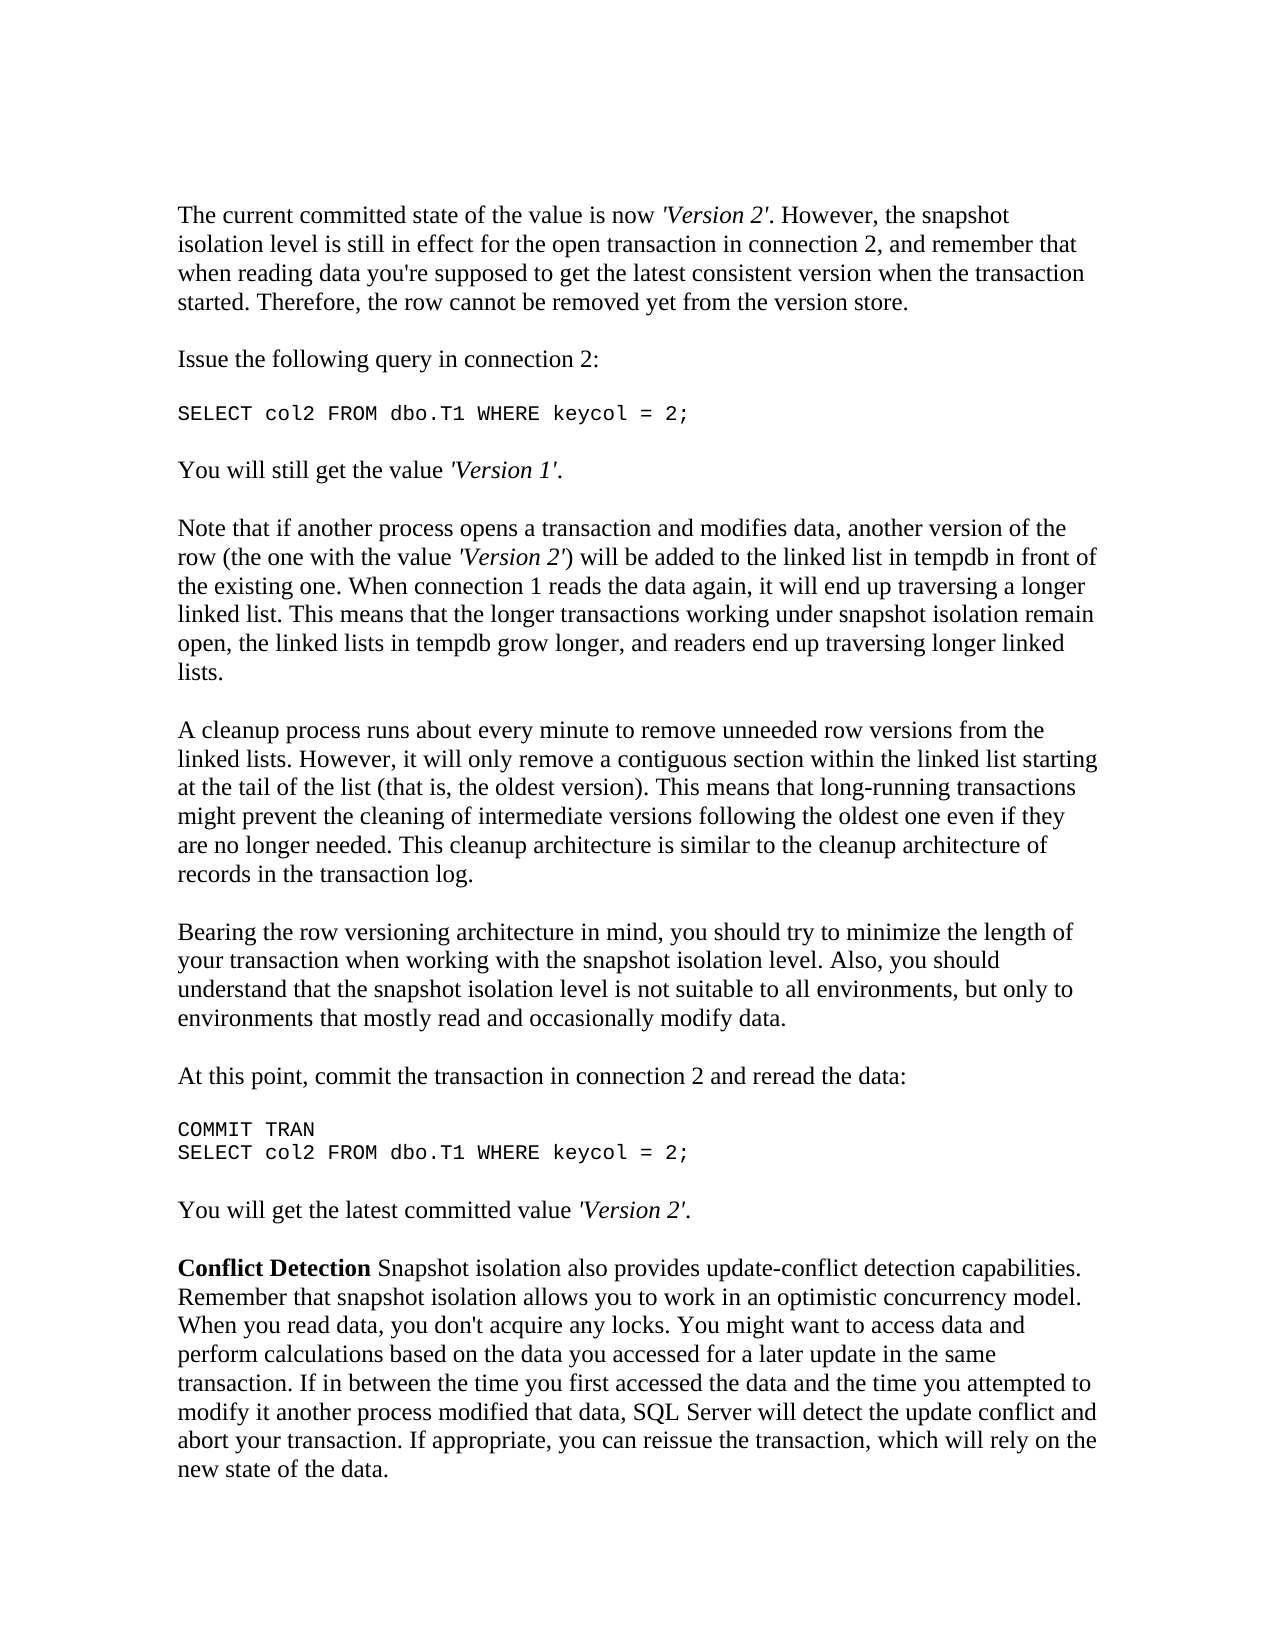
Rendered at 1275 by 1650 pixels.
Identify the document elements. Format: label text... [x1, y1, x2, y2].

text Issue the following query in connection 2: [177, 344, 1098, 373]
text Note that if another process opens a transaction and modifies data, another version of the row (the one with the value 'Version 2') will be added to the linked list in tempdb in front of the existing one. When connection 1 reads the data again, it will end up traversing a longer linked list. This means that the longer transactions working under snapshot isolation remain open, the linked lists in tempdb grow longer, and readers end up traversing longer linked lists. [177, 513, 1098, 686]
text The current committed state of the value is now 'Version 2'. However, the snapshot isolation level is still in effect for the open transaction in connection 2, and remember that when reading data you're supposed to get the latest consistent version when the transaction started. Therefore, the row cannot be removed yet from the version store. [177, 200, 1098, 315]
text You will get the latest committed value 'Version 2'. [177, 1195, 1098, 1224]
text Conflict Detection Snapshot isolation also provides update-conflict detection capabilities. Remember that snapshot isolation allows you to work in an optimistic concurrency model. When you read data, you don't acquire any locks. You might want to access data and perform calculations based on the data you accessed for a later update in the same transaction. If in between the time you first accessed the data and the time you attempted to modify it another process modified that data, SQL Server will detect the update conflict and abort your transaction. If appropriate, you can reissue the transaction, which will rely on the new state of the data. [177, 1253, 1098, 1483]
text Bearing the row versioning architecture in mind, you should try to minimize the length of your transaction when working with the snapshot isolation level. Also, you should understand that the snapshot isolation level is not suitable to all environments, but only to environments that mostly read and occasionally modify data. [177, 917, 1098, 1032]
text You will still get the value 'Version 1'. [177, 455, 1098, 484]
text COMMIT TRAN [177, 1119, 1098, 1142]
text A cleanup process runs about every minute to remove unneeded row versions from the linked lists. However, it will only remove a contiguous section within the linked list starting at the tail of the list (that is, the oldest version). This means that long-running transactions might prevent the cleaning of intermediate versions following the oldest one even if they are no longer needed. This cleanup architecture is similar to the cleanup architecture of records in the transaction log. [177, 715, 1098, 887]
text SELECT col2 FROM dbo.T1 WHERE keycol = 2; [177, 402, 1098, 426]
text SELECT col2 FROM dbo.T1 WHERE keycol = 2; [177, 1142, 1098, 1166]
text At this point, commit the transaction in connection 2 and reread the data: [177, 1061, 1098, 1089]
